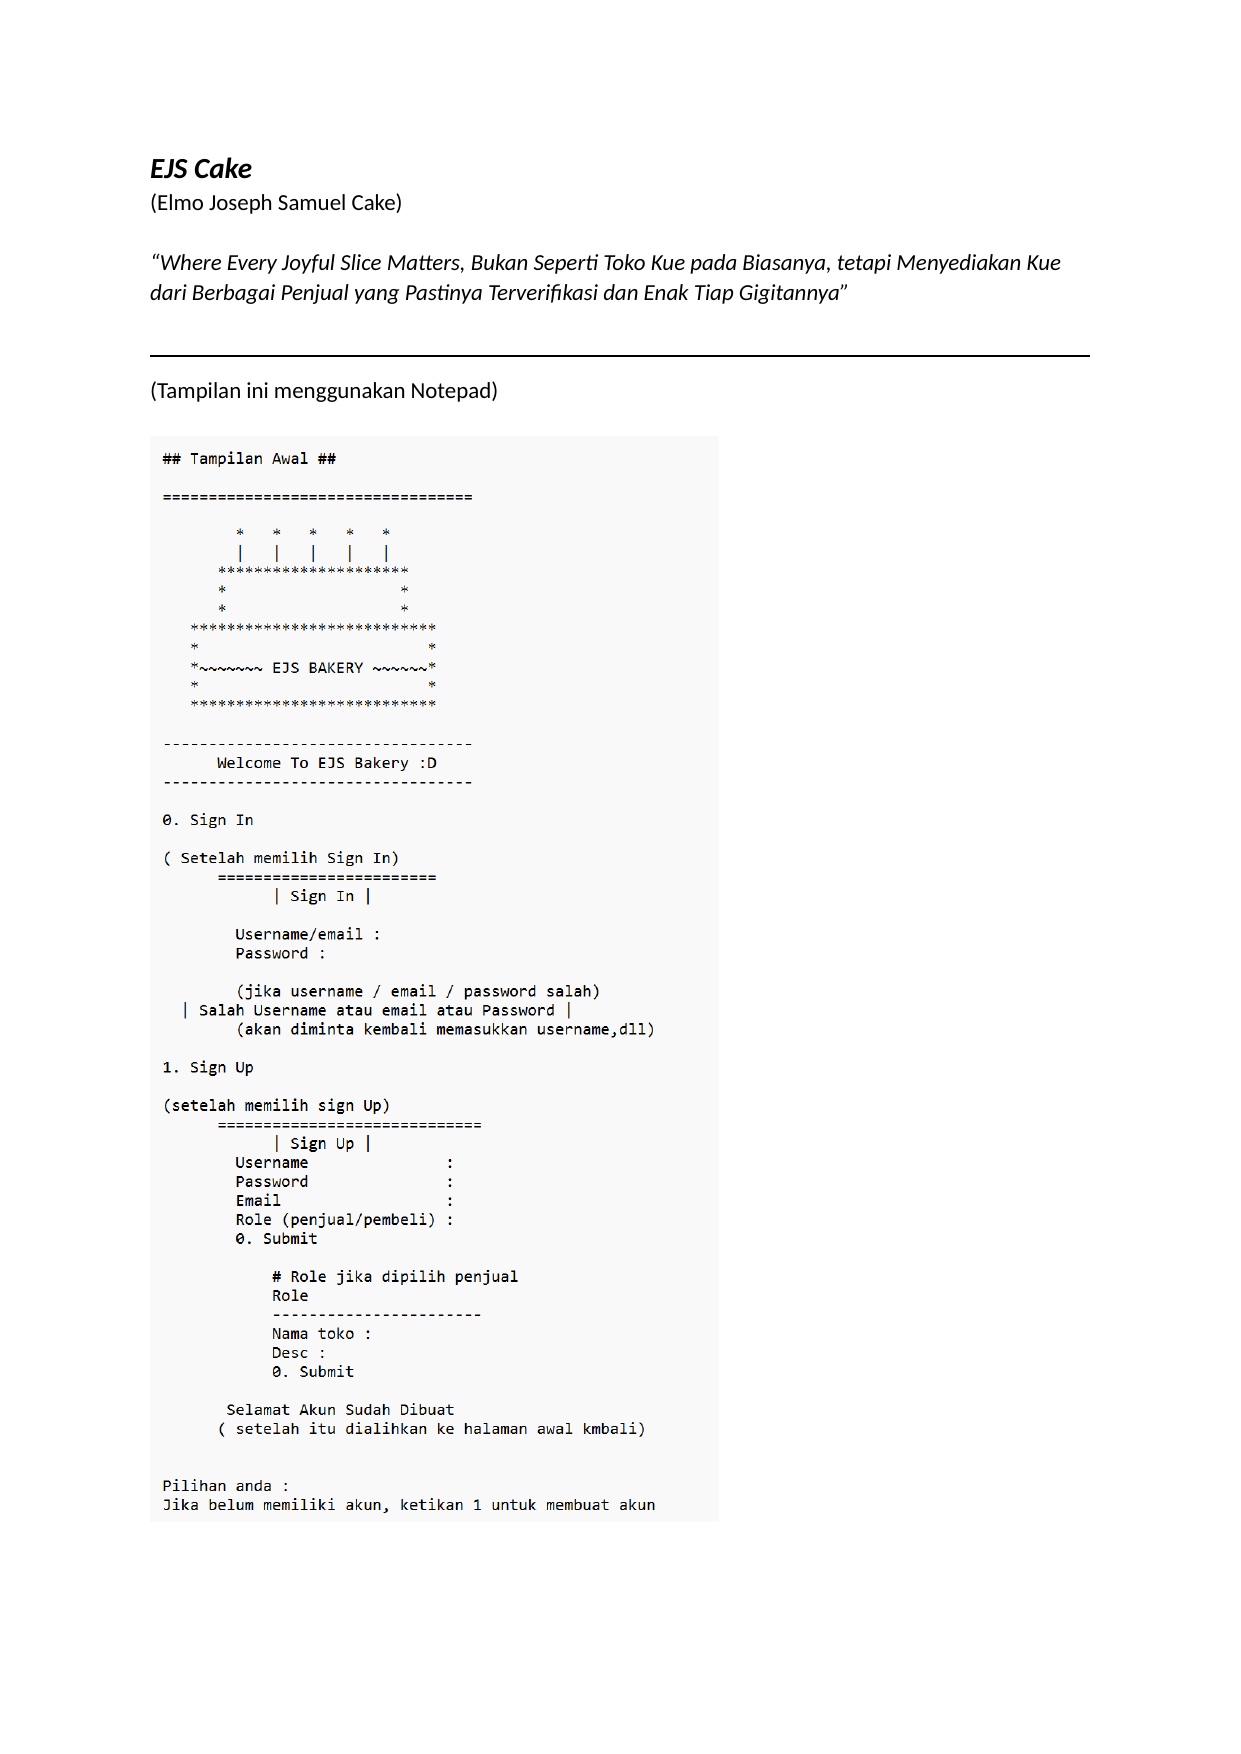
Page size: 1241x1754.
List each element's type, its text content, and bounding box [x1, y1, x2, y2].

text EJS Cake (Elmo Joseph Samuel Cake) “Where Every Joyful Slice Matters, Bukan Seperti Toko Kue pada Biasanya, tetapi Menyediakan Kue dari Berbagai Penjual yang Pastinya Terverifikasi dan Enak Tiap Gigitannya” [150, 150, 1090, 306]
picture [150, 436, 719, 1522]
